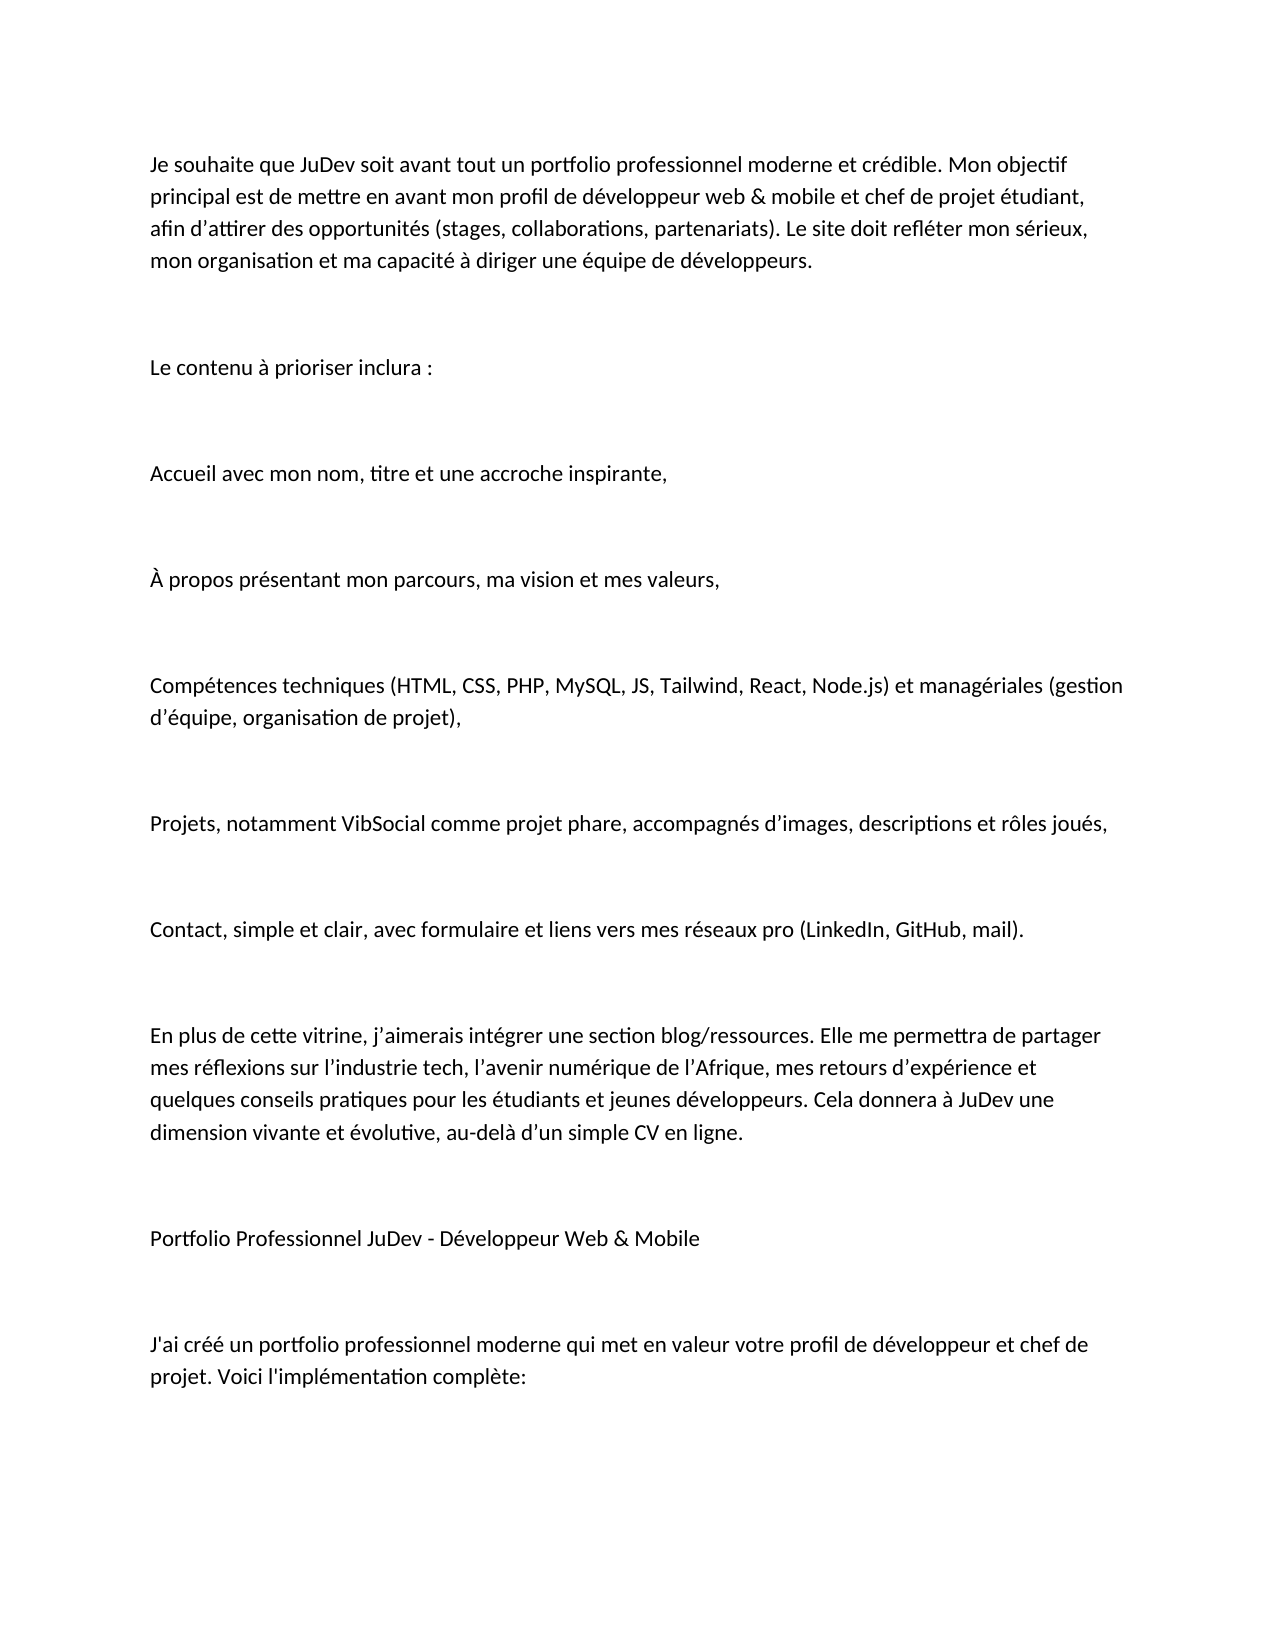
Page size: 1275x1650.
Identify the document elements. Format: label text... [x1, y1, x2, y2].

text Compétences techniques (HTML, CSS, PHP, MySQL, JS, Tailwind, React, Node.js) et managériales (gestion d’équipe, organisation de projet), [150, 671, 1125, 731]
text J'ai créé un portfolio professionnel moderne qui met en valeur votre profil de développeur et chef de projet. Voici l'implémentation complète: [150, 1330, 1125, 1390]
text Projets, notamment VibSocial comme projet phare, accompagnés d’images, descriptions et rôles joués, [150, 809, 1125, 837]
text Portfolio Professionnel JuDev - Développeur Web & Mobile [150, 1224, 1125, 1252]
text Accueil avec mon nom, titre et une accroche inspirante, [150, 459, 1125, 487]
text À propos présentant mon parcours, ma vision et mes valeurs, [150, 565, 1125, 593]
text En plus de cette vitrine, j’aimerais intégrer une section blog/ressources. Elle me permettra de partager mes réflexions sur l’industrie tech, l’avenir numérique de l’Afrique, mes retours d’expérience et quelques conseils pratiques pour les étudiants et jeunes développeurs. Cela donnera à JuDev une dimension vivante et évolutive, au-delà d’un simple CV en ligne. [150, 1021, 1125, 1146]
text Je souhaite que JuDev soit avant tout un portfolio professionnel moderne et crédible. Mon objectif principal est de mettre en avant mon profil de développeur web & mobile et chef de projet étudiant, afin d’attirer des opportunités (stages, collaborations, partenariats). Le site doit refléter mon sérieux, mon organisation et ma capacité à diriger une équipe de développeurs. [150, 150, 1125, 274]
text Contact, simple et clair, avec formulaire et liens vers mes réseaux pro (LinkedIn, GitHub, mail). [150, 915, 1125, 943]
text Le contenu à prioriser inclura : [150, 353, 1125, 381]
